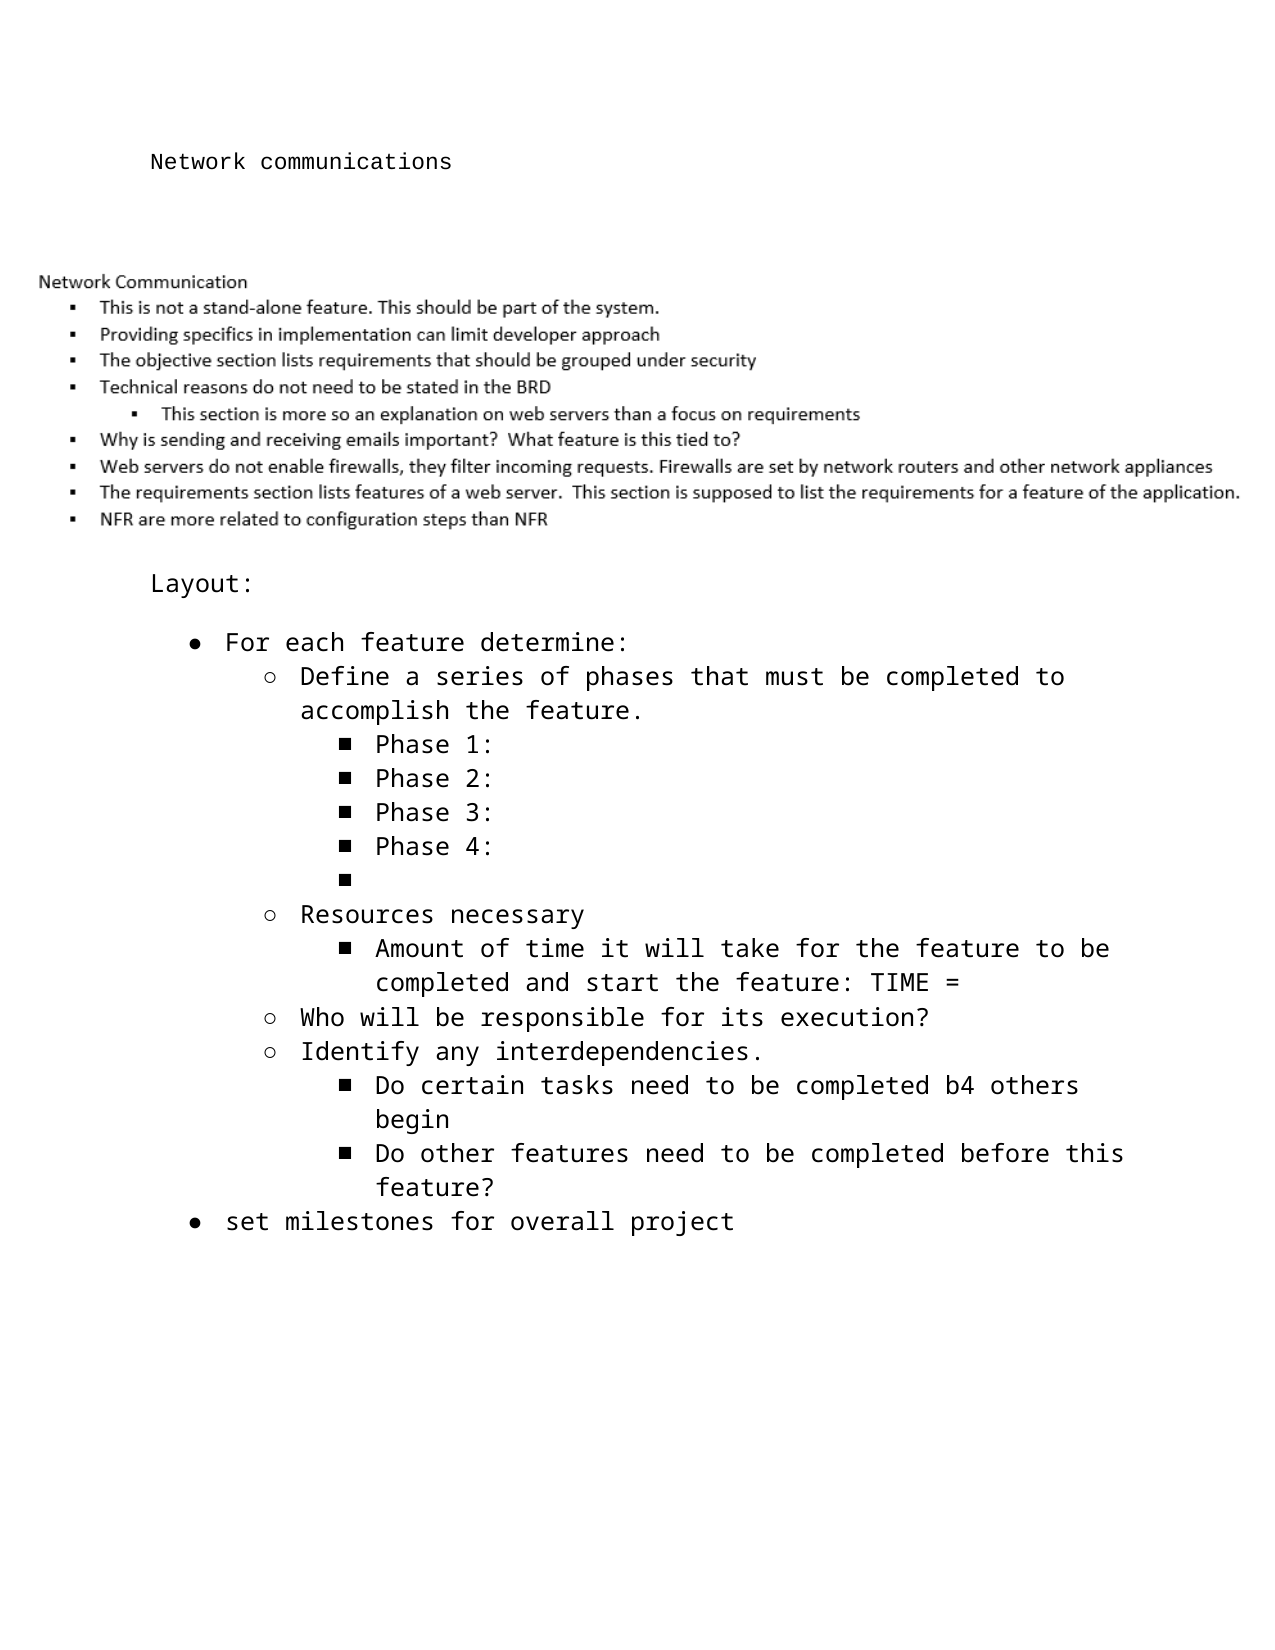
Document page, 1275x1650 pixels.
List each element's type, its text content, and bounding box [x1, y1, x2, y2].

list Phase 4: [337, 829, 1125, 863]
list Resources necessary [262, 897, 1125, 931]
text Layout: [150, 565, 1125, 599]
list Phase 3: [337, 795, 1125, 829]
list Phase 1: [337, 727, 1125, 761]
list Identify any interdependencies. [262, 1033, 1125, 1067]
list Who will be responsible for its execution? [262, 999, 1125, 1033]
list For each feature determine: [187, 624, 1125, 658]
list Do other features need to be completed before this feature? [337, 1135, 1125, 1203]
picture [37, 269, 1244, 532]
list Amount of time it will take for the feature to be completed and start the feature: TIME = [337, 931, 1125, 999]
list Define a series of phases that must be completed to accomplish the feature. [262, 658, 1125, 727]
list set milestones for overall project [187, 1203, 1125, 1238]
list Do certain tasks need to be completed b4 others begin [337, 1067, 1125, 1135]
list Phase 2: [337, 761, 1125, 795]
text Network communications [150, 150, 1125, 176]
